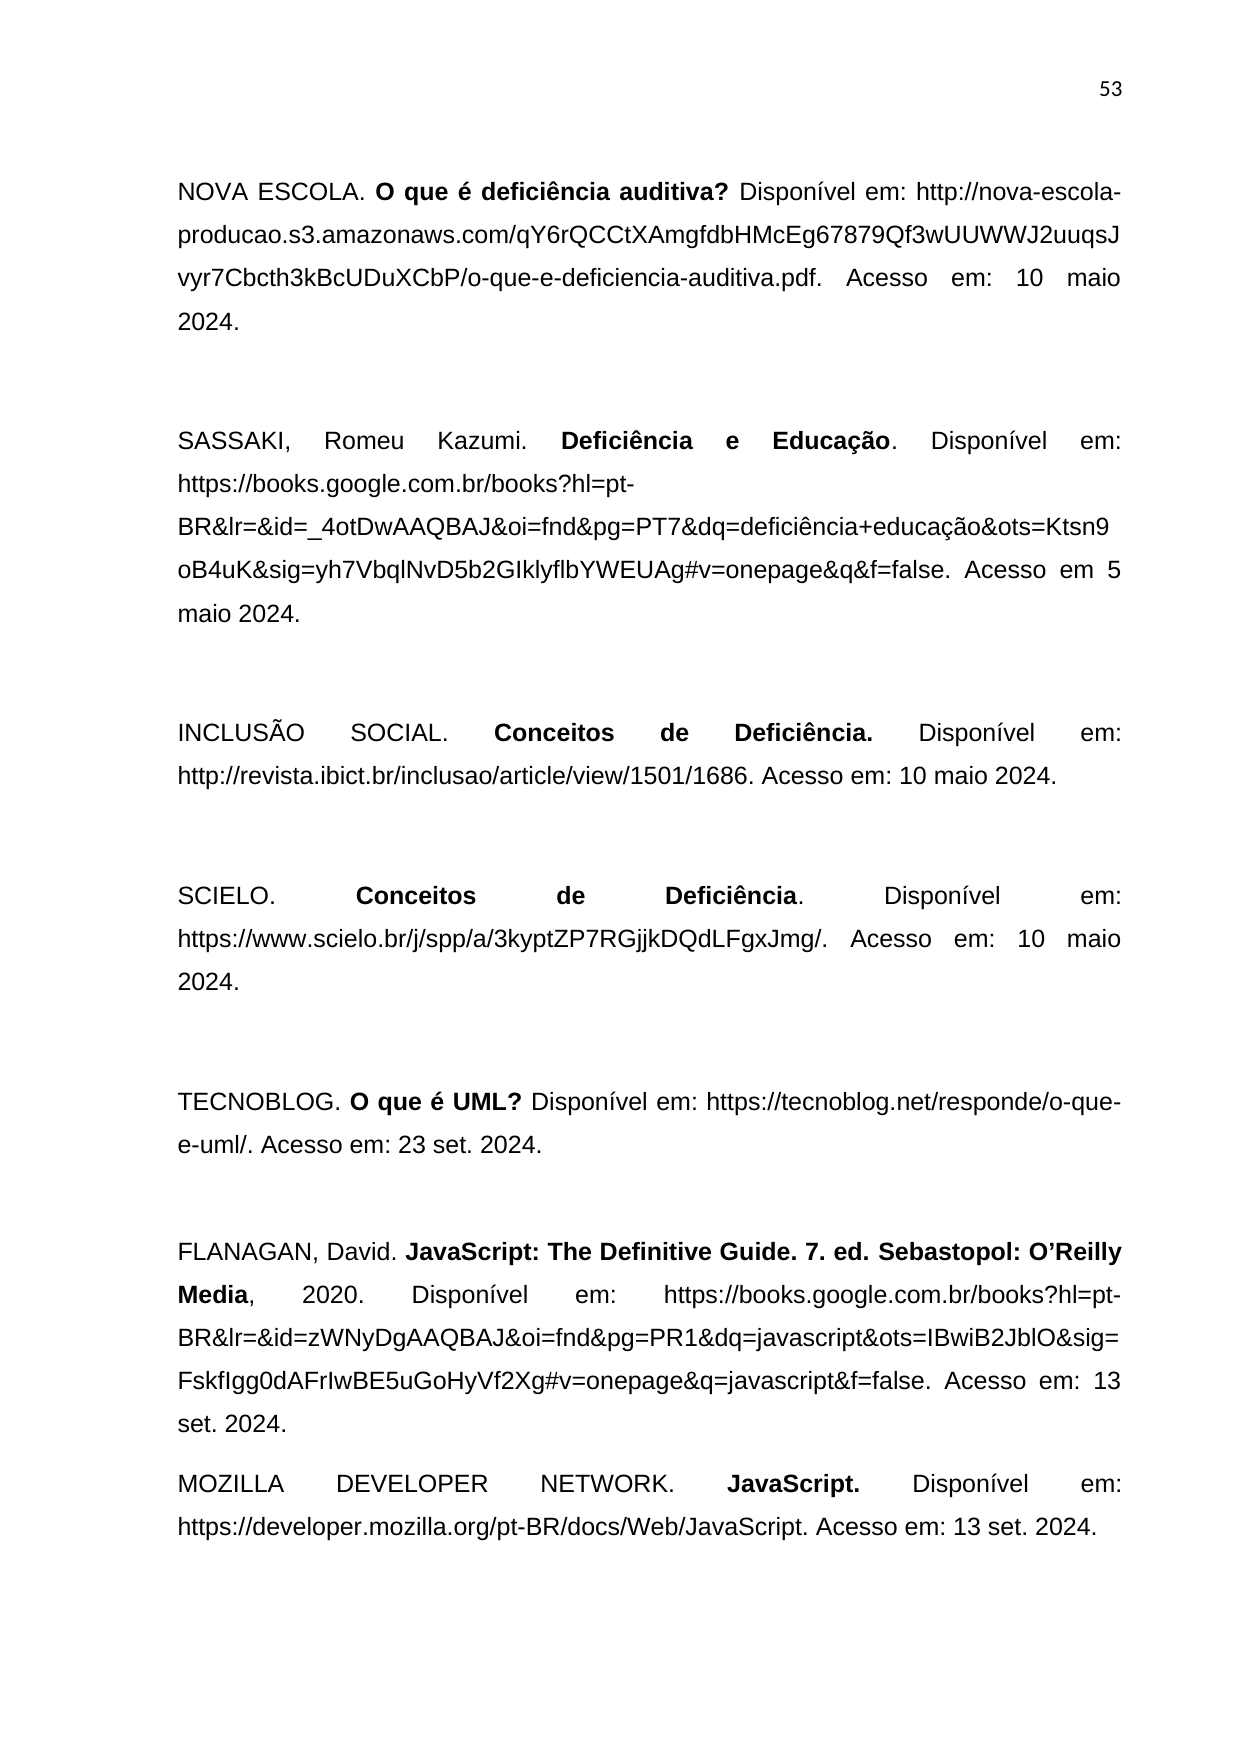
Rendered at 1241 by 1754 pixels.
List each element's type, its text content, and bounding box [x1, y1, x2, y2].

text MOZILLA DEVELOPER NETWORK. JavaScript. Disponível em: https://developer.mozilla.org/pt-BR/docs/Web/JavaScript. Acesso em: 13 set. 2024. [177, 1469, 1122, 1541]
text INCLUSÃO SOCIAL. Conceitos de Deficiência. Disponível em: http://revista.ibict.br/inclusao/article/view/1501/1686. Acesso em: 10 maio 2024. [177, 718, 1122, 790]
text SASSAKI, Romeu Kazumi. Deficiência e Educação. Disponível em: https://books.google.com.br/books?hl=pt-BR&lr=&id=_4otDwAAQBAJ&oi=fnd&pg=PT7&dq=deficiência+educação&ots=Ktsn9oB4uK&sig=yh7VbqlNvD5b2GIklyflbYWEUAg#v=onepage&q&f=false. Acesso em 5 maio 2024. [177, 426, 1122, 627]
text SCIELO. Conceitos de Deficiência. Disponível em: https://www.scielo.br/j/spp/a/3kyptZP7RGjjkDQdLFgxJmg/. Acesso em: 10 maio 2024. [177, 881, 1122, 996]
text FLANAGAN, David. JavaScript: The Definitive Guide. 7. ed. Sebastopol: O’Reilly Media, 2020. Disponível em: https://books.google.com.br/books?hl=pt-BR&lr=&id=zWNyDgAAQBAJ&oi=fnd&pg=PR1&dq=javascript&ots=IBwiB2JblO&sig=FskfIgg0dAFrIwBE5uGoHyVf2Xg#v=onepage&q=javascript&f=false. Acesso em: 13 set. 2024. [177, 1237, 1122, 1438]
text NOVA ESCOLA. O que é deficiência auditiva? Disponível em: http://nova-escola-producao.s3.amazonaws.com/qY6rQCCtXAmgfdbHMcEg67879Qf3wUUWWJ2uuqsJvyr7Cbcth3kBcUDuXCbP/o-que-e-deficiencia-auditiva.pdf. Acesso em: 10 maio 2024. [177, 177, 1122, 335]
text TECNOBLOG. O que é UML? Disponível em: https://tecnoblog.net/responde/o-que-e-uml/. Acesso em: 23 set. 2024. [177, 1087, 1122, 1159]
